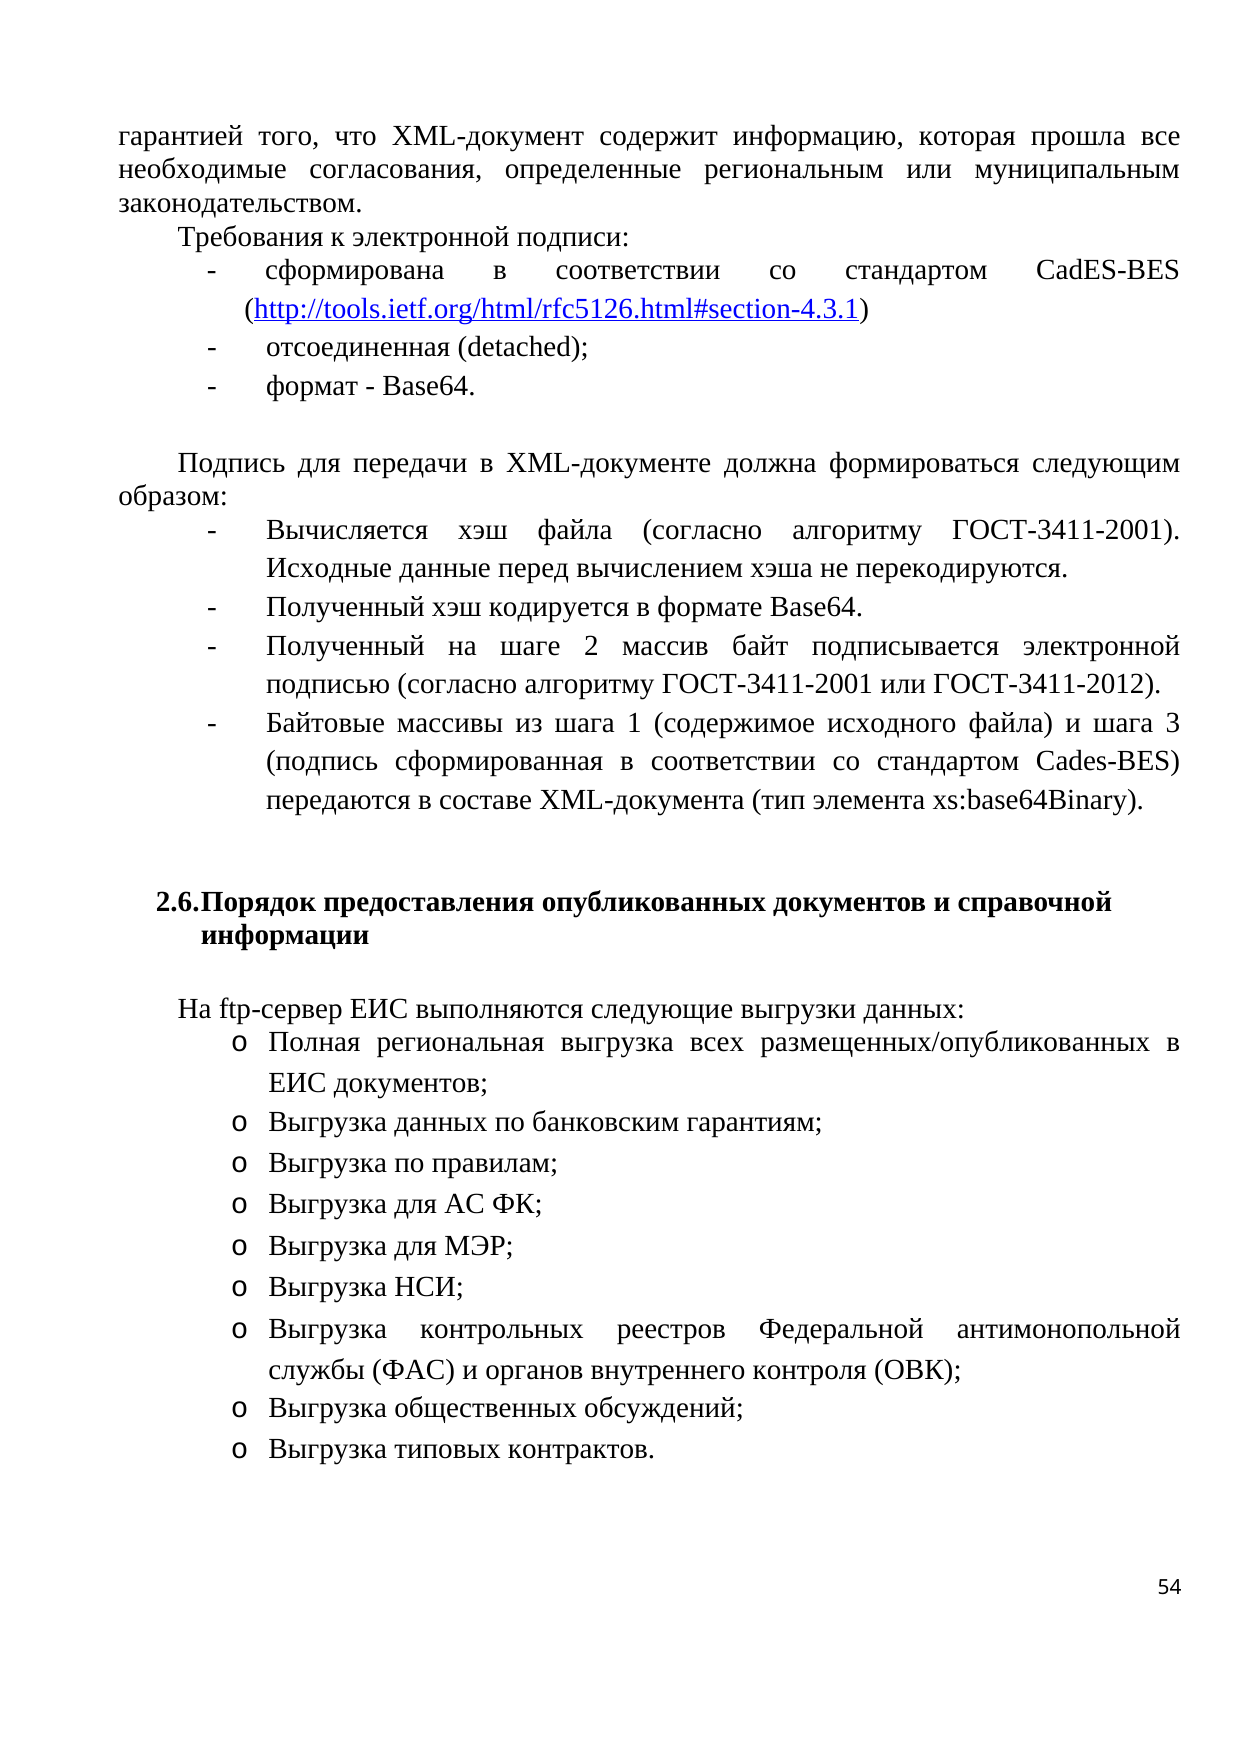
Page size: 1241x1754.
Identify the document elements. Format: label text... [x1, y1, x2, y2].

list Выгрузка по правилам; [231, 1145, 1181, 1181]
list - сформирована в соответствии со стандартом CadES-BES (http://tools.ietf.org/html/rfc5126.html#section-4.3.1) [207, 252, 1181, 324]
list Выгрузка для АС ФК; [231, 1187, 1181, 1223]
list отсоединенная (detached); [207, 329, 1181, 363]
list Выгрузка общественных обсуждений; [231, 1390, 1181, 1426]
list формат - Base64. [207, 368, 1181, 401]
list Выгрузка контрольных реестров Федеральной антимонопольной службы (ФАС) и органов внутреннего контроля (ОВК); [231, 1311, 1181, 1385]
text На ftp-сервер ЕИС выполняются следующие выгрузки данных: [118, 991, 1181, 1024]
list Выгрузка НСИ; [231, 1269, 1181, 1305]
text Подпись для передачи в XML-документе должна формироваться следующим образом: [118, 445, 1181, 512]
list Байтовые массивы из шага 1 (содержимое исходного файла) и шага 3 (подпись сформированная в соответствии со стандартом Cades-BES) передаются в составе XML-документа (тип элемента xs:base64Binary). [207, 705, 1181, 815]
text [118, 118, 1181, 219]
list Полученный хэш кодируется в формате Base64. [207, 589, 1181, 623]
list Вычисляется хэш файла (согласно алгоритму ГОСТ-3411-2001). Исходные данные перед вычислением хэша не перекодируются. [207, 512, 1181, 584]
subtitle Порядок предоставления опубликованных документов и справочной информации [156, 884, 1181, 951]
list Выгрузка для МЭР; [231, 1228, 1181, 1264]
list Полная региональная выгрузка всех размещенных/опубликованных в ЕИС документов; [231, 1024, 1181, 1099]
list Полученный на шаге 2 массив байт подписывается электронной подписью (согласно алгоритму ГОСТ-3411-2001 или ГОСТ-3411-2012). [207, 628, 1181, 700]
list Выгрузка типовых контрактов. [231, 1432, 1181, 1468]
list Выгрузка данных по банковским гарантиям; [231, 1104, 1181, 1140]
text Требования к электронной подписи: [118, 219, 1181, 252]
